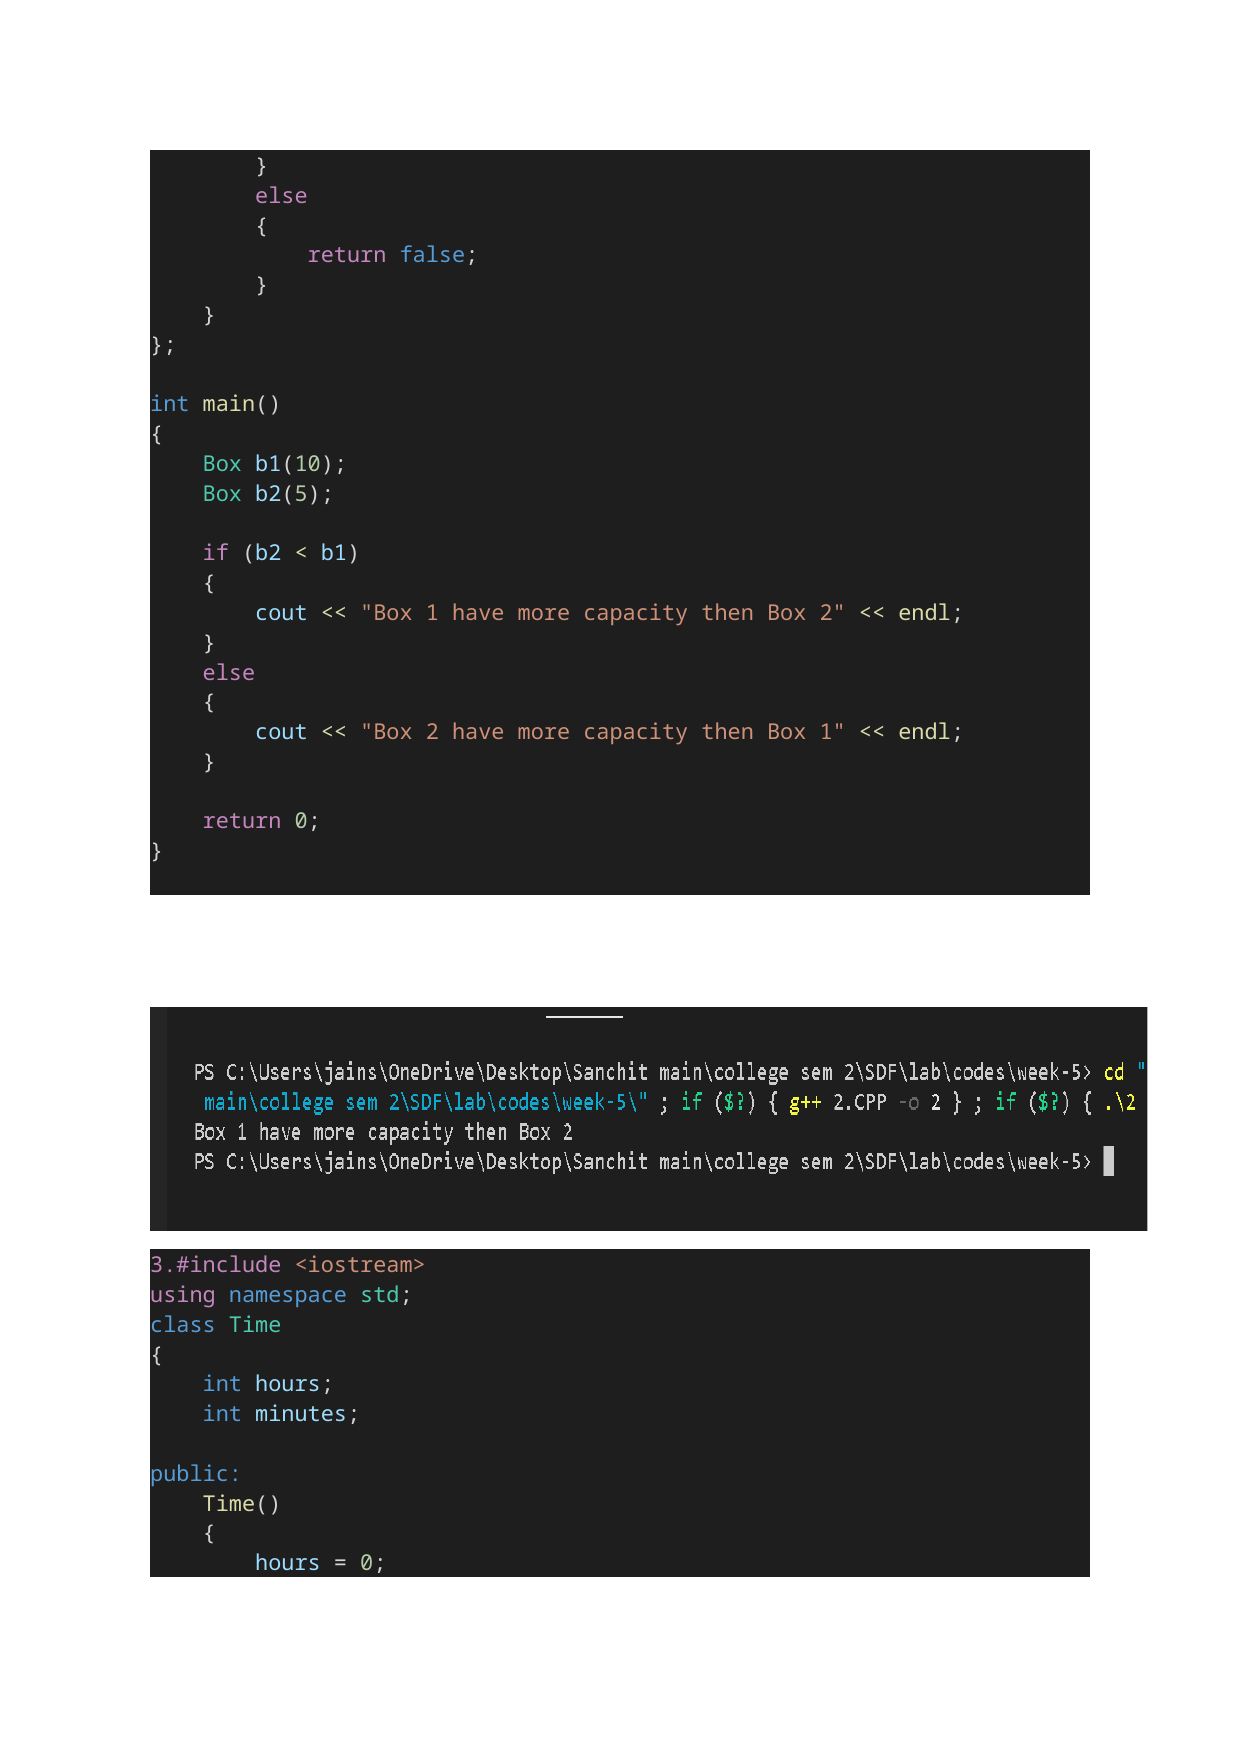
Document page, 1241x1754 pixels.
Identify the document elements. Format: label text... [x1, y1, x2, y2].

text int minutes; [150, 1398, 1090, 1428]
text { [150, 567, 1090, 597]
text using namespace std; [150, 1279, 1090, 1309]
text } [150, 269, 1090, 299]
text else [150, 656, 1090, 686]
text cout << "Box 2 have more capacity then Box 1" << endl; [150, 716, 1090, 746]
text int hours; [150, 1368, 1090, 1398]
text 3.#include <iostream> [150, 1249, 1090, 1279]
text } [150, 835, 1090, 865]
text { [150, 418, 1090, 448]
text return false; [150, 239, 1090, 269]
text } [150, 627, 1090, 656]
text { [150, 1338, 1090, 1368]
text hours = 0; [150, 1547, 1090, 1577]
text if (b2 < b1) [150, 537, 1090, 567]
text class Time [150, 1309, 1090, 1338]
text } [150, 746, 1090, 776]
text return 0; [150, 805, 1090, 835]
text public: [150, 1458, 1090, 1487]
text } [150, 150, 1090, 180]
text else [150, 180, 1090, 209]
text { [150, 209, 1090, 239]
text Time() [150, 1487, 1090, 1517]
picture [150, 1007, 1148, 1231]
text { [150, 1517, 1090, 1547]
text }; [150, 329, 1090, 358]
text int main() [150, 388, 1090, 418]
text { [150, 686, 1090, 716]
text cout << "Box 1 have more capacity then Box 2" << endl; [150, 597, 1090, 627]
text } [150, 299, 1090, 329]
text Box b2(5); [150, 478, 1090, 507]
text Box b1(10); [150, 448, 1090, 478]
